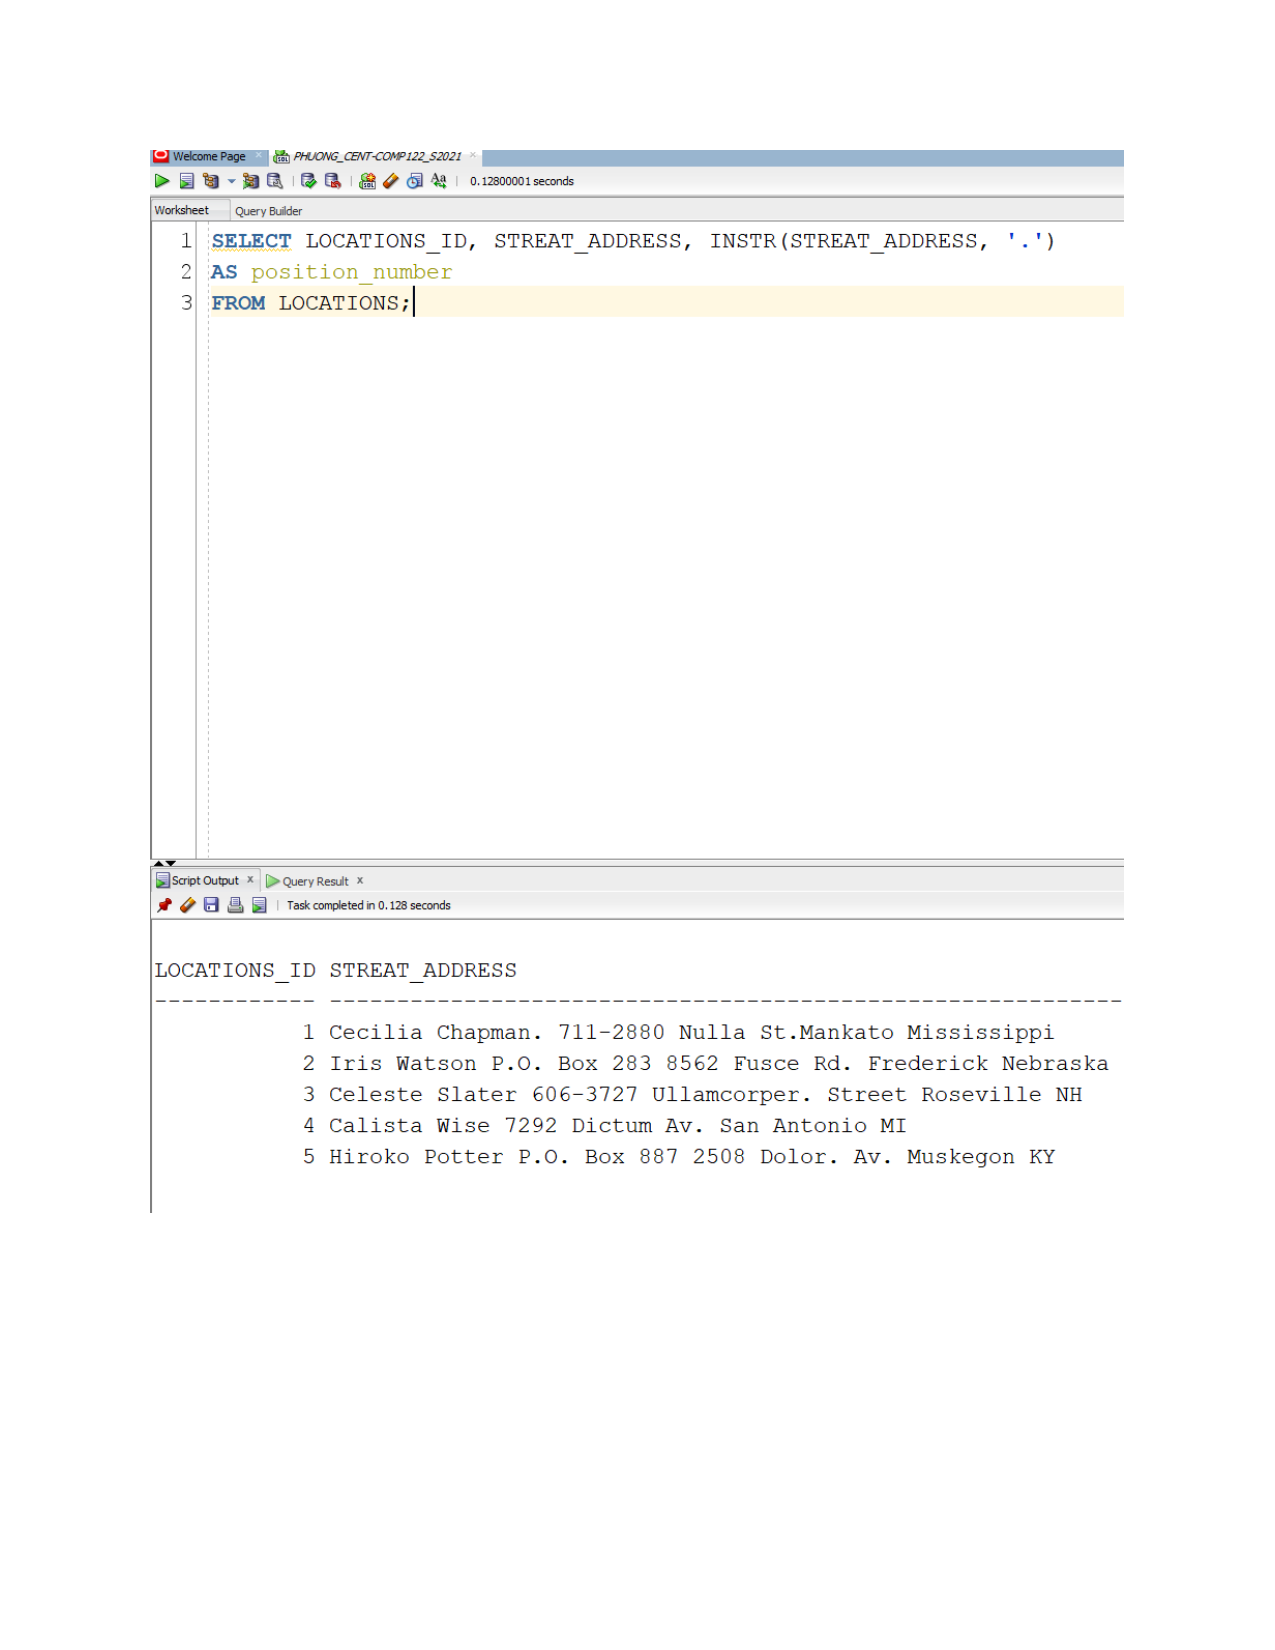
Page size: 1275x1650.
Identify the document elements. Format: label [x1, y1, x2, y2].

picture [150, 150, 1124, 1213]
